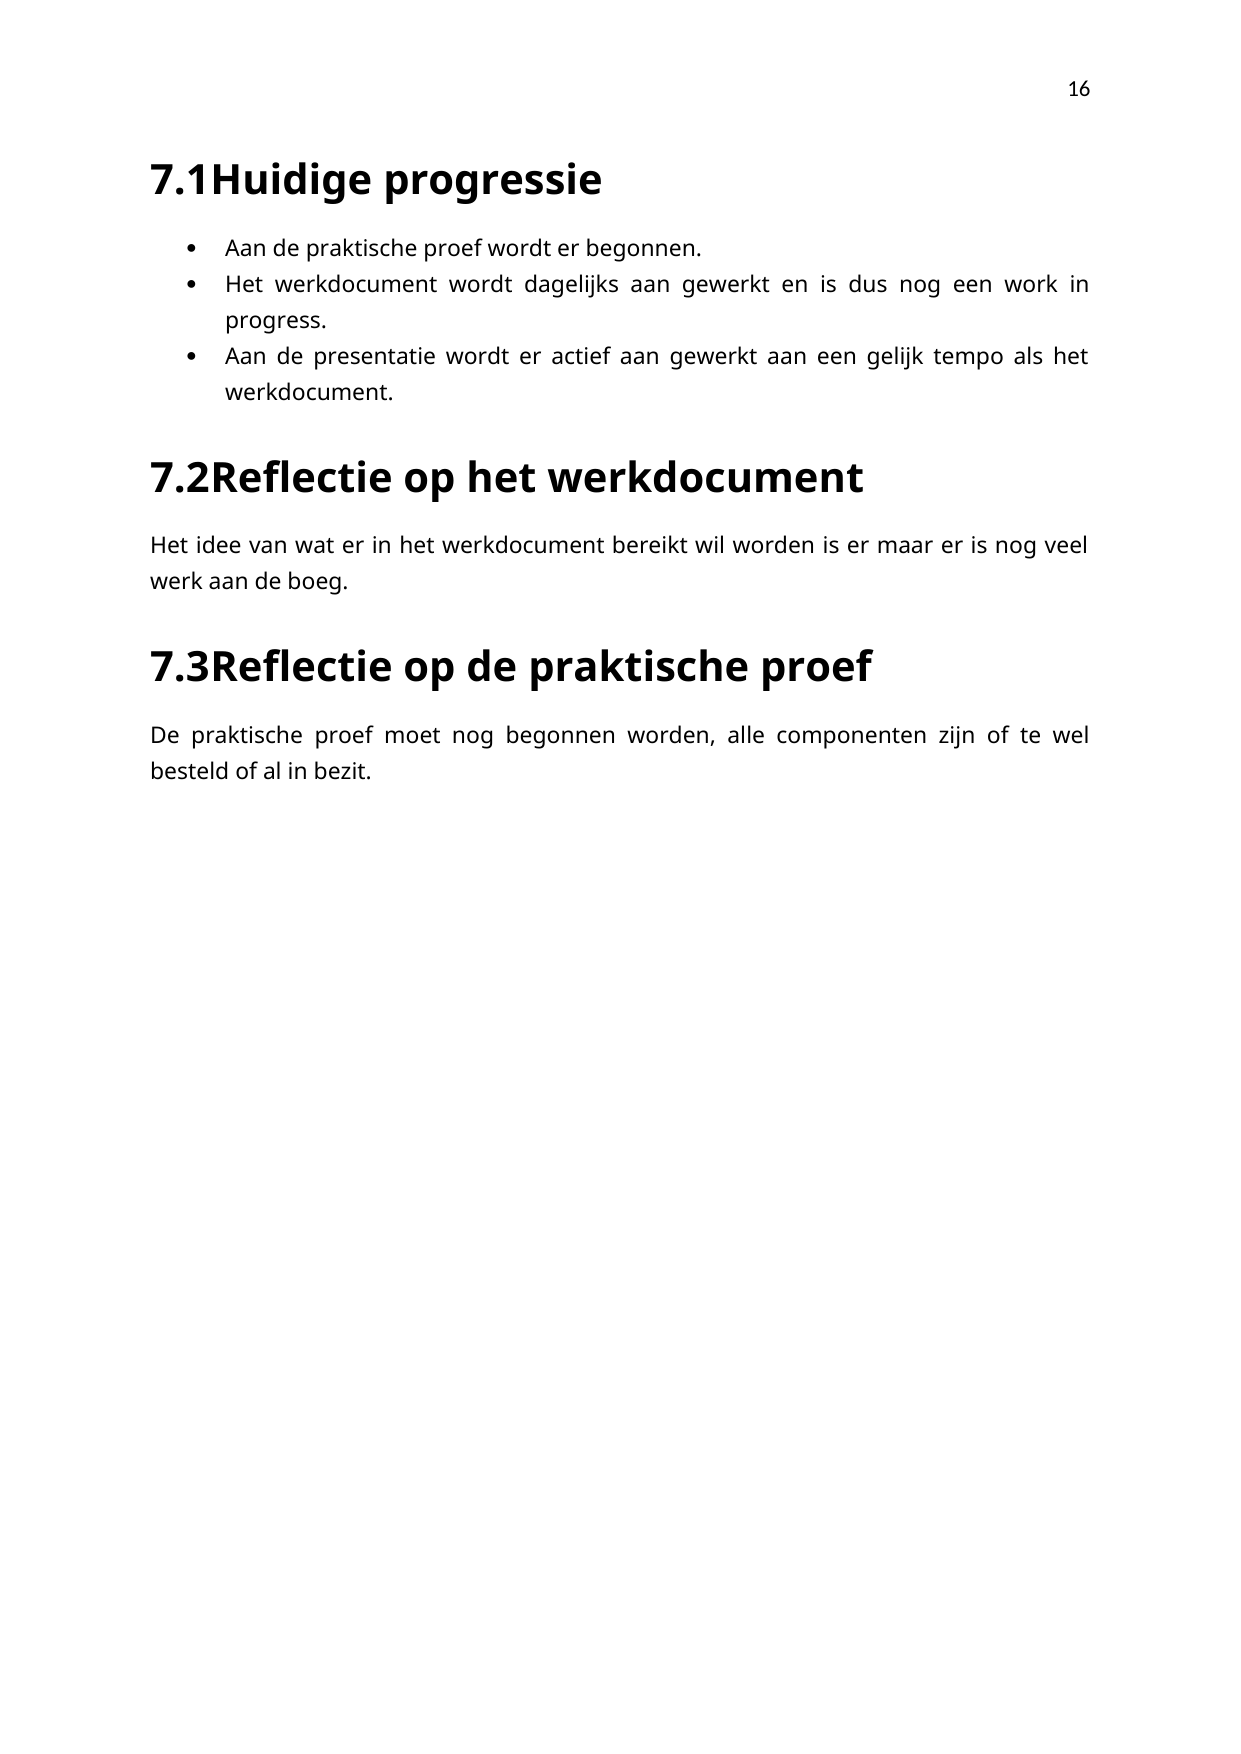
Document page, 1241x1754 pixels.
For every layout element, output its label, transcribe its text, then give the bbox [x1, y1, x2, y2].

list Aan de presentatie wordt er actief aan gewerkt aan een gelijk tempo als het werkdocument. [187, 340, 1090, 407]
list Het werkdocument wordt dagelijks aan gewerkt en is dus nog een work in progress. [187, 268, 1090, 335]
text Het idee van wat er in het werkdocument bereikt wil worden is er maar er is nog veel werk aan de boeg. [150, 529, 1090, 597]
text De praktische proef moet nog begonnen worden, alle componenten zijn of te wel besteld of al in bezit. [150, 719, 1090, 786]
text Reflectie op de praktische proef [150, 637, 1090, 694]
text Reflectie op het werkdocument [150, 447, 1090, 504]
list Aan de praktische proef wordt er begonnen. [187, 232, 1090, 263]
text Huidige progressie [150, 150, 1090, 207]
